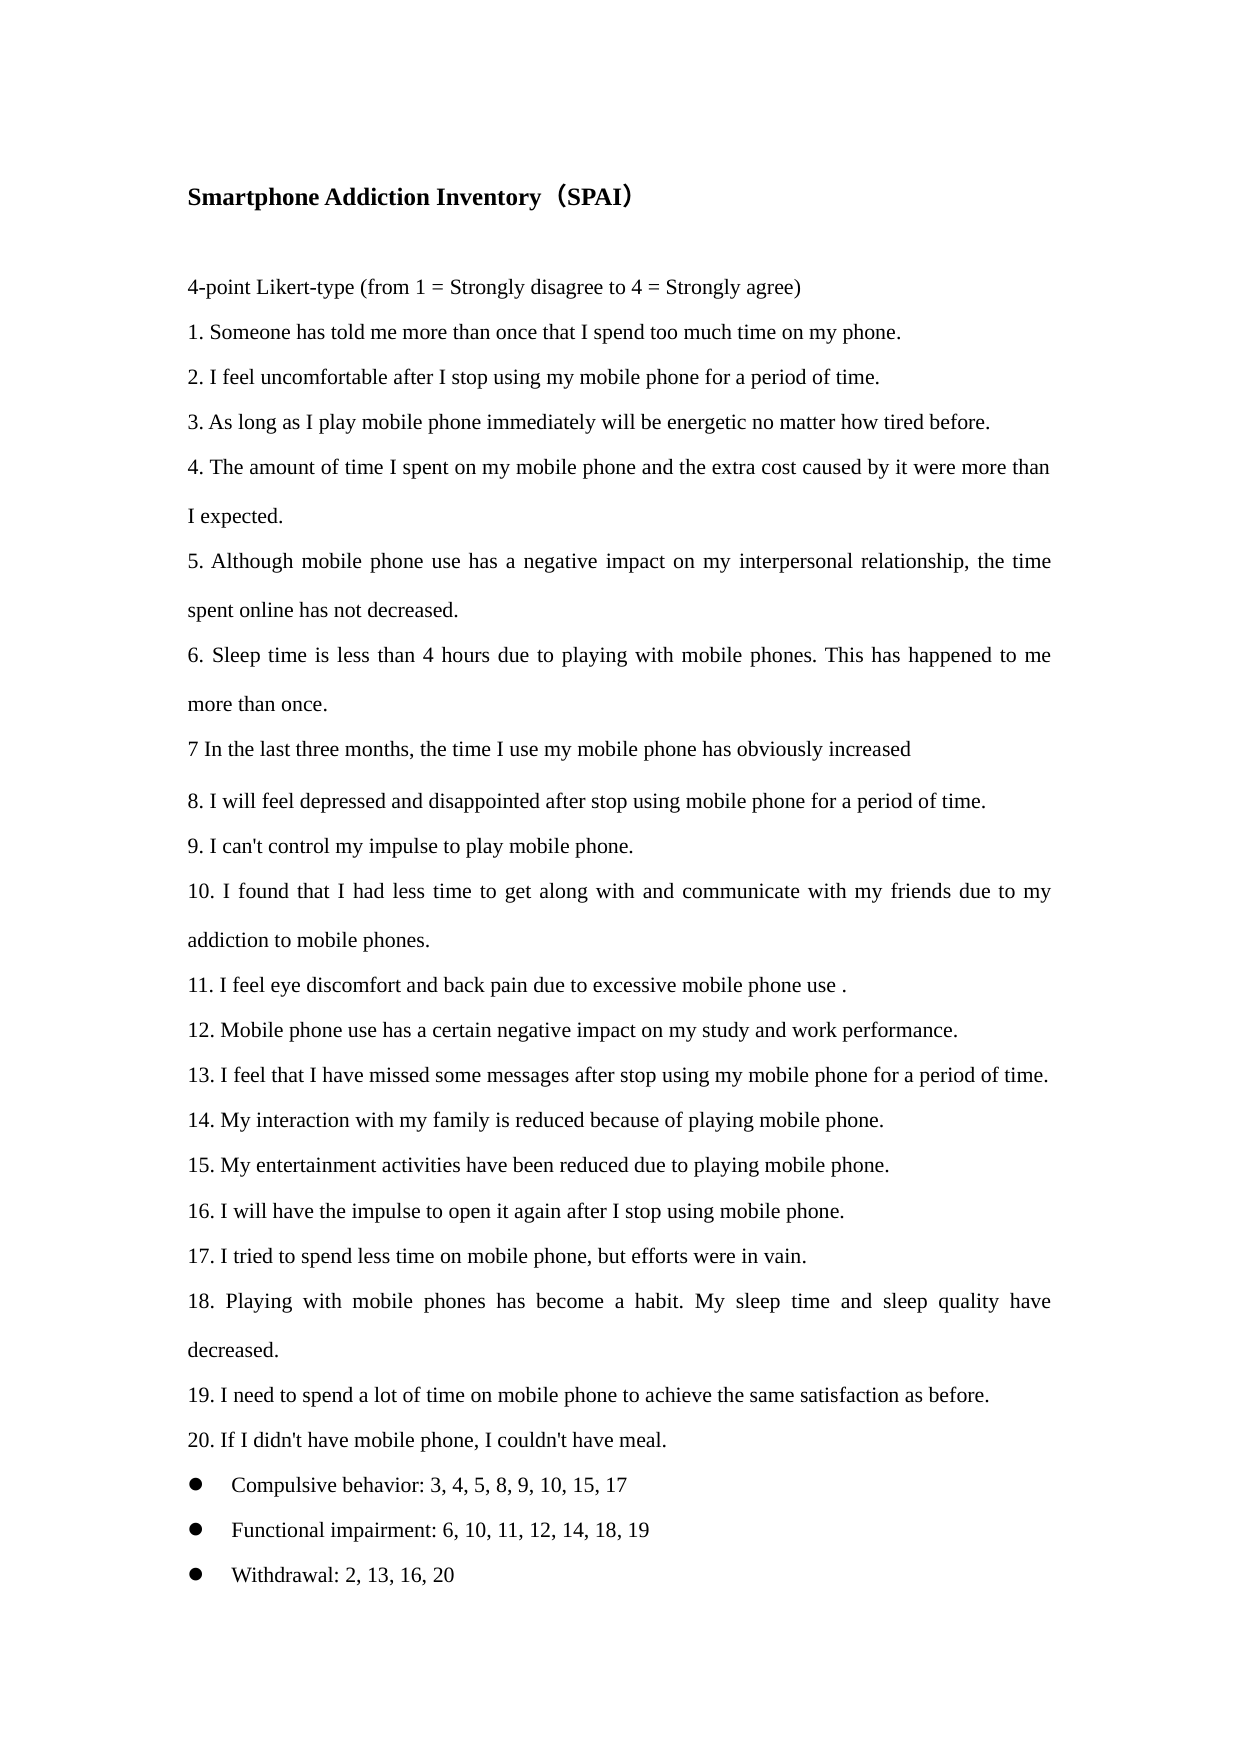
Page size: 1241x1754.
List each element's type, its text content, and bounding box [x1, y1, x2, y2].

text 6. Sleep time is less than 4 hours due to playing with mobile phones. This has happened to me more than once. [187, 638, 1053, 719]
text 15. My entertainment activities have been reduced due to playing mobile phone. [187, 1149, 1053, 1181]
text 1. Someone has told me more than once that I spend too much time on my phone. [187, 315, 1053, 348]
subtitle Smartphone Addiction Inventory（SPAI） [187, 162, 1053, 227]
text 4-point Likert-type (from 1 = Strongly disagree to 4 = Strongly agree) [187, 270, 1053, 303]
text 8. I will feel depressed and disappointed after stop using mobile phone for a period of time. [187, 784, 1053, 817]
text 9. I can't control my impulse to play mobile phone. [187, 829, 1053, 862]
text 4. The amount of time I spent on my mobile phone and the extra cost caused by it were more than I expected. [187, 451, 1053, 532]
text 20. If I didn't have mobile phone, I couldn't have meal. [187, 1423, 1053, 1456]
text 19. I need to spend a lot of time on mobile phone to achieve the same satisfaction as before. [187, 1378, 1053, 1411]
list Functional impairment: 6, 10, 11, 12, 14, 18, 19 [187, 1513, 1053, 1546]
text 13. I feel that I have missed some messages after stop using my mobile phone for a period of time. [187, 1059, 1053, 1091]
text 14. My interaction with my family is reduced because of playing mobile phone. [187, 1104, 1053, 1136]
text 5. Although mobile phone use has a negative impact on my interpersonal relationship, the time spent online has not decreased. [187, 544, 1053, 626]
text 7 In the last three months, the time I use my mobile phone has obviously increased [187, 732, 1053, 764]
text 16. I will have the impulse to open it again after I stop using mobile phone. [187, 1194, 1053, 1226]
list Compulsive behavior: 3, 4, 5, 8, 9, 10, 15, 17 [187, 1468, 1053, 1501]
text 18. Playing with mobile phones has become a habit. My sleep time and sleep quality have decreased. [187, 1284, 1053, 1365]
text 3. As long as I play mobile phone immediately will be energetic no matter how tired before. [187, 405, 1053, 438]
text 11. I feel eye discomfort and back pain due to excessive mobile phone use . [187, 968, 1053, 1001]
text 10. I found that I had less time to get along with and communicate with my friends due to my addiction to mobile phones. [187, 874, 1053, 956]
text 2. I feel uncomfortable after I stop using my mobile phone for a period of time. [187, 360, 1053, 393]
list Withdrawal: 2, 13, 16, 20 [187, 1558, 1053, 1591]
text 17. I tried to spend less time on mobile phone, but efforts were in vain. [187, 1239, 1053, 1272]
text 12. Mobile phone use has a certain negative impact on my study and work performance. [187, 1013, 1053, 1046]
